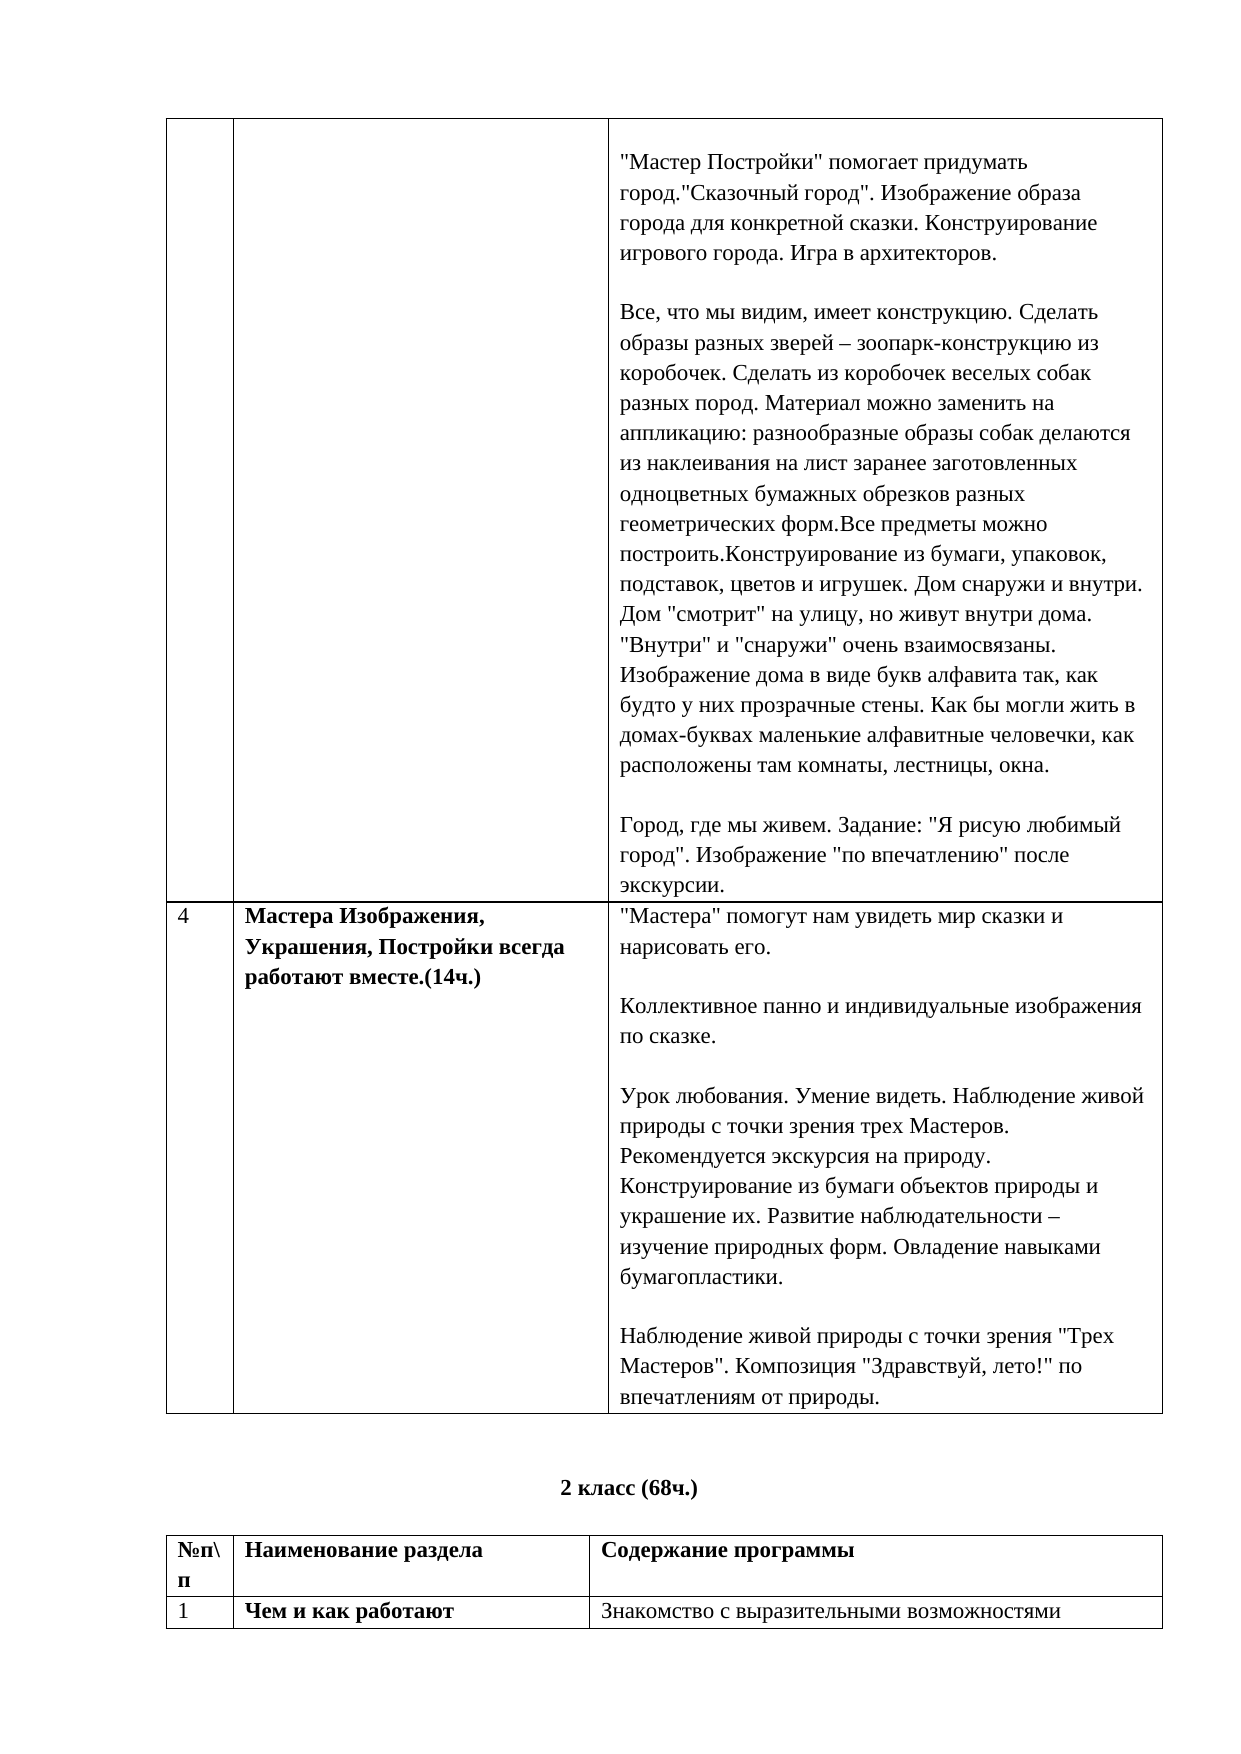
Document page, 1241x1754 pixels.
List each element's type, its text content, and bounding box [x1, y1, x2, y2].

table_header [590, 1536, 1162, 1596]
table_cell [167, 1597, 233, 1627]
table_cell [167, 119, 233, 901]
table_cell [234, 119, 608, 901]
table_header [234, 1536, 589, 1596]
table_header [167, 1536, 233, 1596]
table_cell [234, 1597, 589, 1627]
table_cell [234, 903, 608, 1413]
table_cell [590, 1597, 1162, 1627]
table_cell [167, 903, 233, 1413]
text 2 класс (68ч.) [177, 1474, 1152, 1501]
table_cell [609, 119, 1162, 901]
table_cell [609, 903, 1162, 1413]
